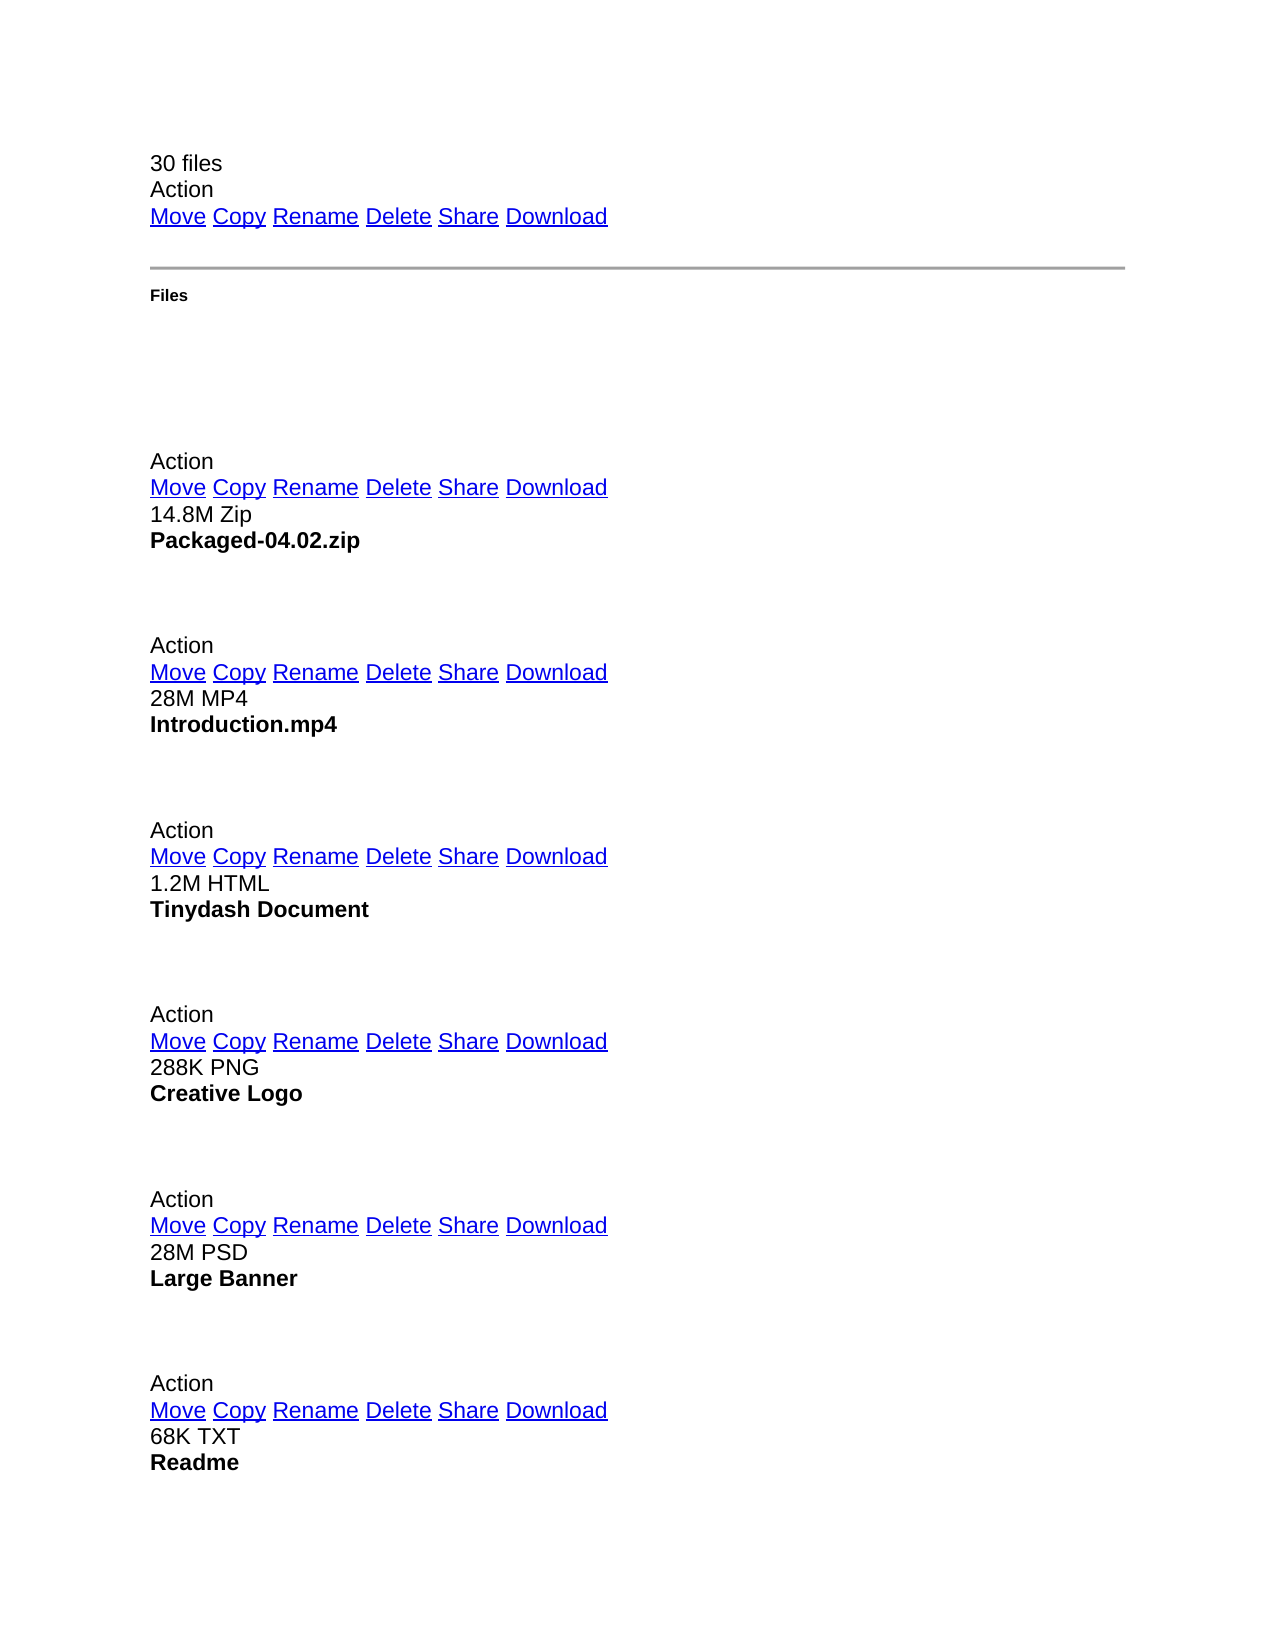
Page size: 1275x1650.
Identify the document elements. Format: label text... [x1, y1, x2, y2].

text Action [150, 1186, 1125, 1212]
text Creative Logo [150, 1080, 1125, 1107]
text Move Copy Rename Delete Share Download [150, 203, 1125, 229]
text 30 files [150, 150, 1125, 176]
text 28M PSD [150, 1238, 1125, 1265]
text Action [150, 632, 1125, 659]
text 68K TXT [150, 1423, 1125, 1449]
text Move Copy Rename Delete Share Download [150, 1028, 1125, 1054]
text Action [150, 1370, 1125, 1397]
text 1.2M HTML [150, 869, 1125, 896]
text 288K PNG [150, 1054, 1125, 1080]
text Move Copy Rename Delete Share Download [150, 843, 1125, 869]
text Action [150, 176, 1125, 203]
text 14.8M Zip [150, 501, 1125, 527]
text Tinydash Document [150, 896, 1125, 922]
text Move Copy Rename Delete Share Download [150, 1397, 1125, 1423]
text Action [150, 817, 1125, 843]
subtitle Files [150, 270, 1125, 305]
text Action [150, 448, 1125, 474]
text 28M MP4 [150, 685, 1125, 711]
text Move Copy Rename Delete Share Download [150, 659, 1125, 685]
text Large Banner [150, 1265, 1125, 1291]
text Introduction.mp4 [150, 711, 1125, 738]
text Readme [150, 1449, 1125, 1476]
text Move Copy Rename Delete Share Download [150, 474, 1125, 501]
text Packaged-04.02.zip [150, 527, 1125, 553]
text Action [150, 1001, 1125, 1028]
text Move Copy Rename Delete Share Download [150, 1212, 1125, 1238]
